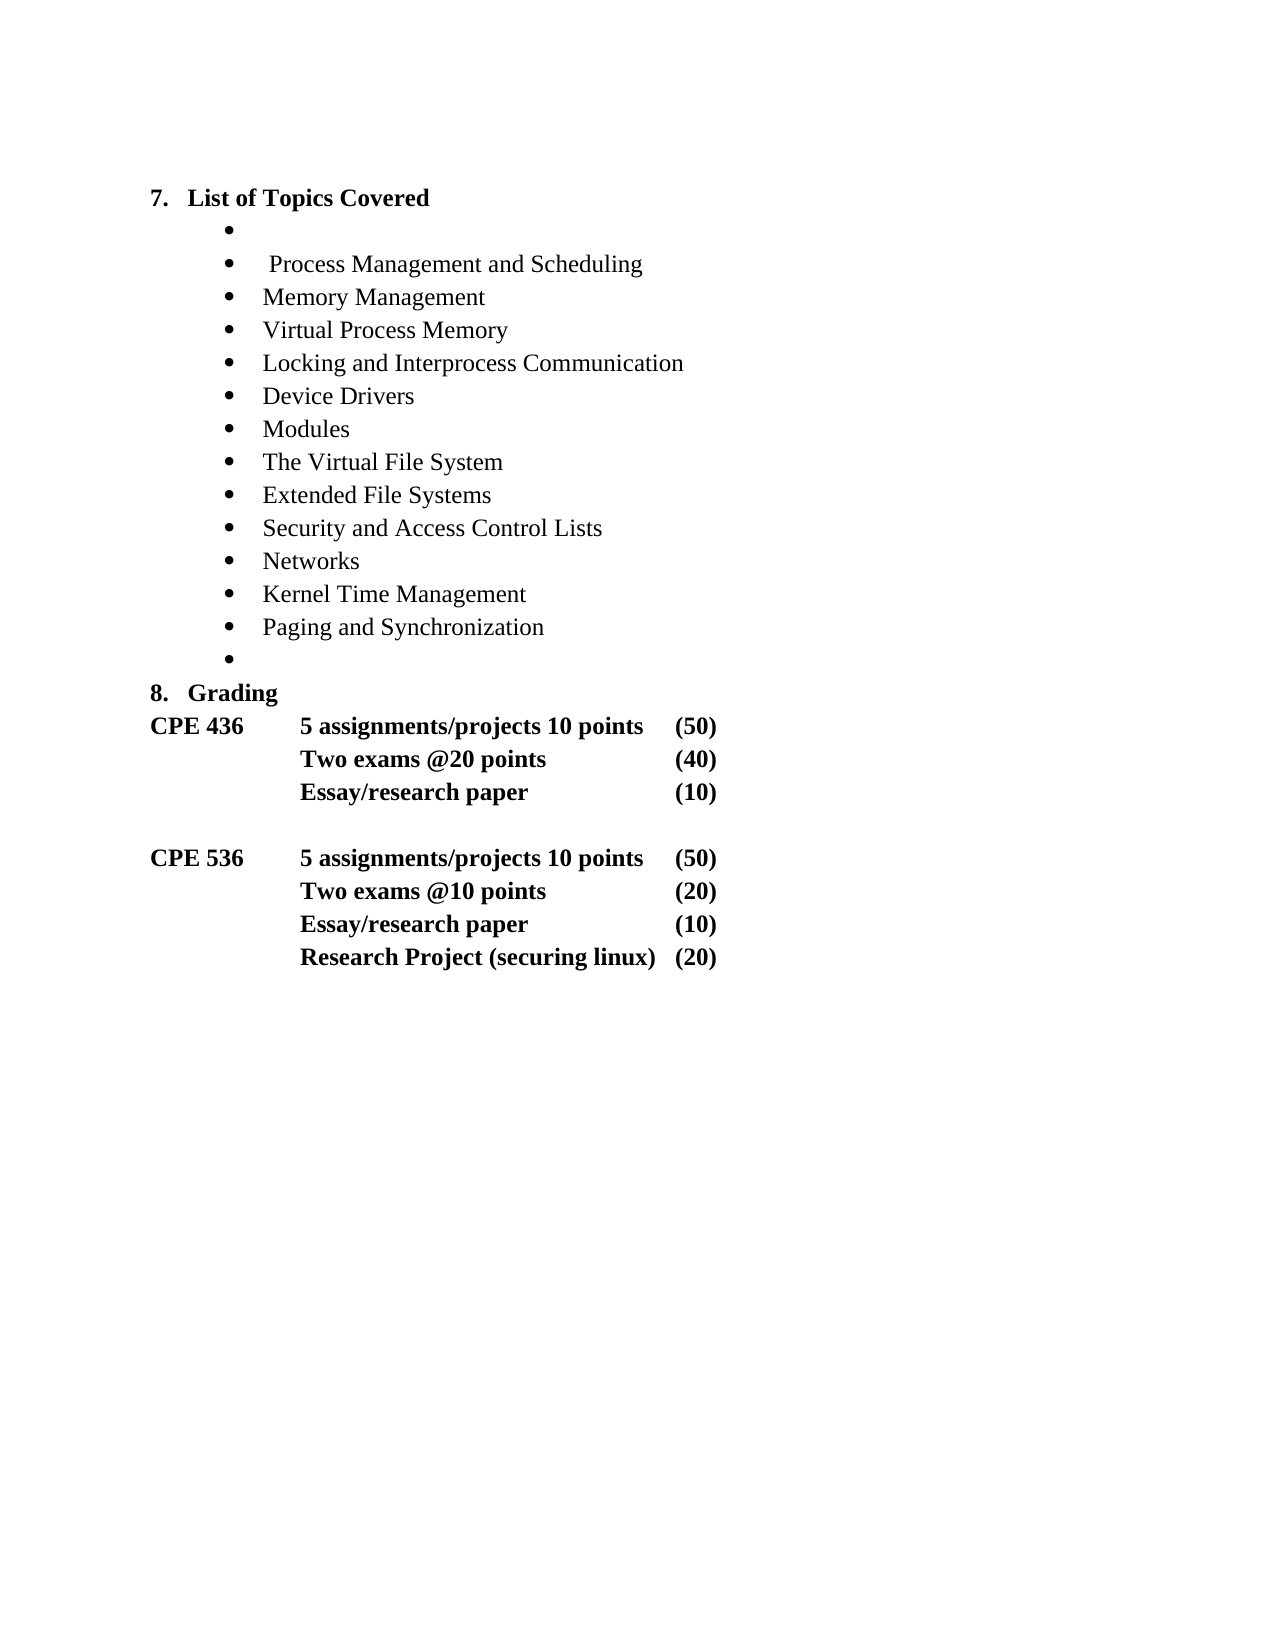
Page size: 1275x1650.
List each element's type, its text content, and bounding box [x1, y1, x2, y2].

text Two exams @20 points (40) [150, 744, 1125, 773]
text Essay/research paper (10) [150, 909, 1125, 938]
list Paging and Synchronization [225, 612, 1125, 641]
list The Virtual File System [225, 447, 1125, 476]
list Virtual Process Memory [225, 315, 1125, 344]
list Grading [150, 678, 1125, 707]
text CPE 436 5 assignments/projects 10 points (50) [150, 711, 1125, 740]
list Extended File Systems [225, 480, 1125, 509]
text Essay/research paper (10) [150, 777, 1125, 806]
list Locking and Interprocess Communication [225, 348, 1125, 377]
list Modules [225, 414, 1125, 443]
text Research Project (securing linux) (20) [150, 942, 1125, 971]
list Networks [225, 546, 1125, 575]
list Kernel Time Management [225, 579, 1125, 608]
list Memory Management [225, 282, 1125, 311]
text Two exams @10 points (20) [150, 876, 1125, 905]
list List of Topics Covered [150, 183, 1125, 212]
text CPE 536 5 assignments/projects 10 points (50) [150, 843, 1125, 872]
list Process Management and Scheduling [225, 249, 1125, 278]
list Security and Access Control Lists [225, 513, 1125, 542]
list Device Drivers [225, 381, 1125, 410]
